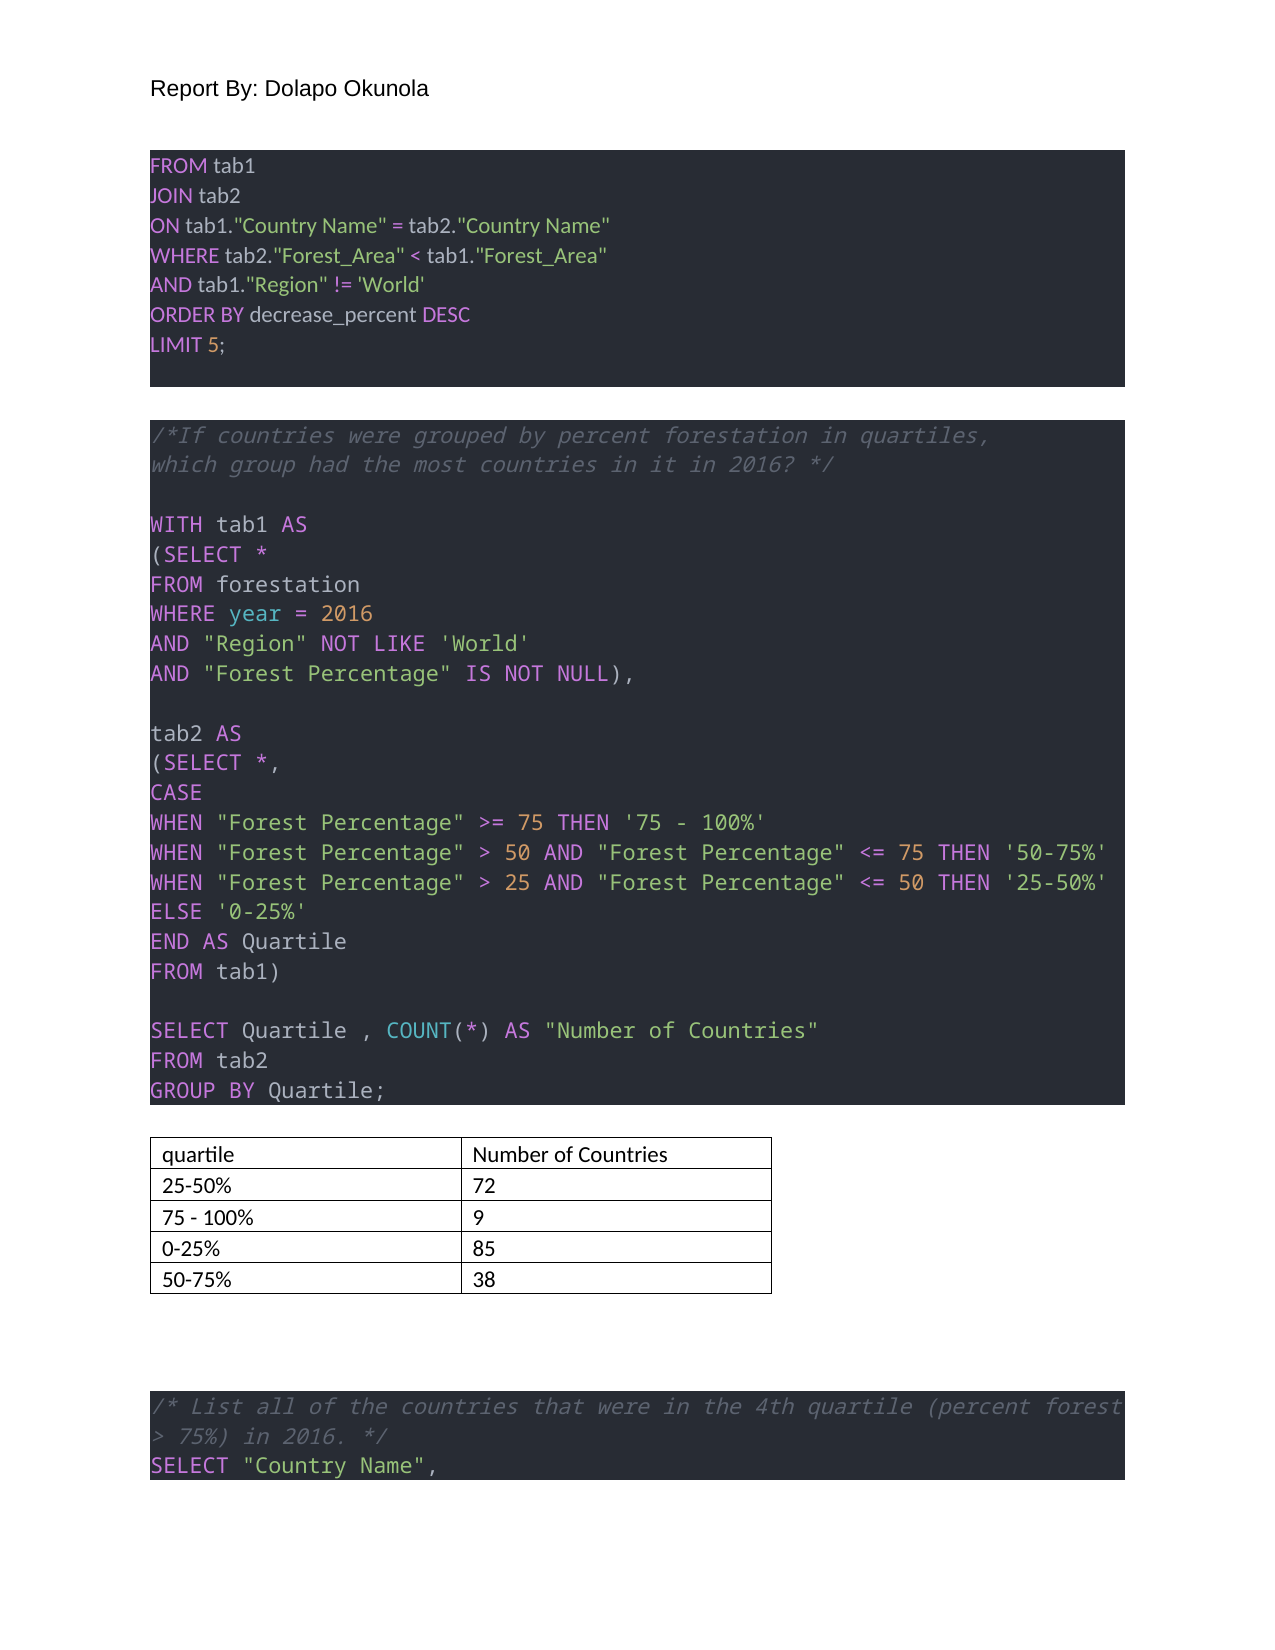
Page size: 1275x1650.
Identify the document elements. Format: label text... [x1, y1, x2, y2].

text LIMIT 5; [150, 328, 1125, 358]
text JOIN tab2 [150, 180, 1125, 209]
text AND "Forest Percentage" IS NOT NULL), [150, 658, 1125, 688]
text WITH tab1 AS [150, 509, 1125, 539]
text FROM tab2 [150, 1045, 1125, 1075]
text END AS Quartile [150, 926, 1125, 956]
table_header Number of Countries [462, 1138, 771, 1168]
text AND "Region" NOT LIKE 'World' [150, 628, 1125, 658]
text ORDER BY decrease_percent DESC [150, 298, 1125, 328]
text WHEN "Forest Percentage" >= 75 THEN '75 - 100%' [150, 807, 1125, 837]
table_cell 85 [462, 1232, 771, 1262]
text AND tab1."Region" != 'World' [150, 269, 1125, 298]
text ELSE '0-25%' [150, 896, 1125, 926]
text GROUP BY Quartile; [150, 1075, 1125, 1105]
text FROM tab1 [150, 150, 1125, 180]
text SELECT Quartile , COUNT(*) AS "Number of Countries" [150, 1016, 1125, 1045]
text /*If countries were grouped by percent forestation in quartiles, [150, 420, 1125, 449]
text ON tab1."Country Name" = tab2."Country Name" [150, 209, 1125, 239]
text /* List all of the countries that were in the 4th quartile (percent forest > 75%) in 2016. */ [150, 1391, 1125, 1451]
table_cell 9 [462, 1201, 771, 1231]
text WHEN "Forest Percentage" > 25 AND "Forest Percentage" <= 50 THEN '25-50%' [150, 867, 1125, 896]
text WHEN "Forest Percentage" > 50 AND "Forest Percentage" <= 75 THEN '50-75%' [150, 837, 1125, 867]
table_header quartile [151, 1138, 461, 1168]
table_cell 72 [462, 1169, 771, 1199]
text CASE [150, 777, 1125, 807]
text FROM forestation [150, 569, 1125, 598]
text which group had the most countries in it in 2016? */ [150, 449, 1125, 479]
table_cell 38 [462, 1263, 771, 1293]
table_cell 75 - 100% [151, 1201, 461, 1231]
text SELECT "Country Name", [150, 1451, 1125, 1480]
text (SELECT *, [150, 747, 1125, 777]
table_cell 25-50% [151, 1169, 461, 1199]
text WHERE tab2."Forest_Area" < tab1."Forest_Area" [150, 239, 1125, 269]
text WHERE year = 2016 [150, 598, 1125, 628]
text (SELECT * [150, 539, 1125, 569]
text tab2 AS [150, 718, 1125, 747]
table_cell 0-25% [151, 1232, 461, 1262]
text FROM tab1) [150, 956, 1125, 986]
table_cell 50-75% [151, 1263, 461, 1293]
